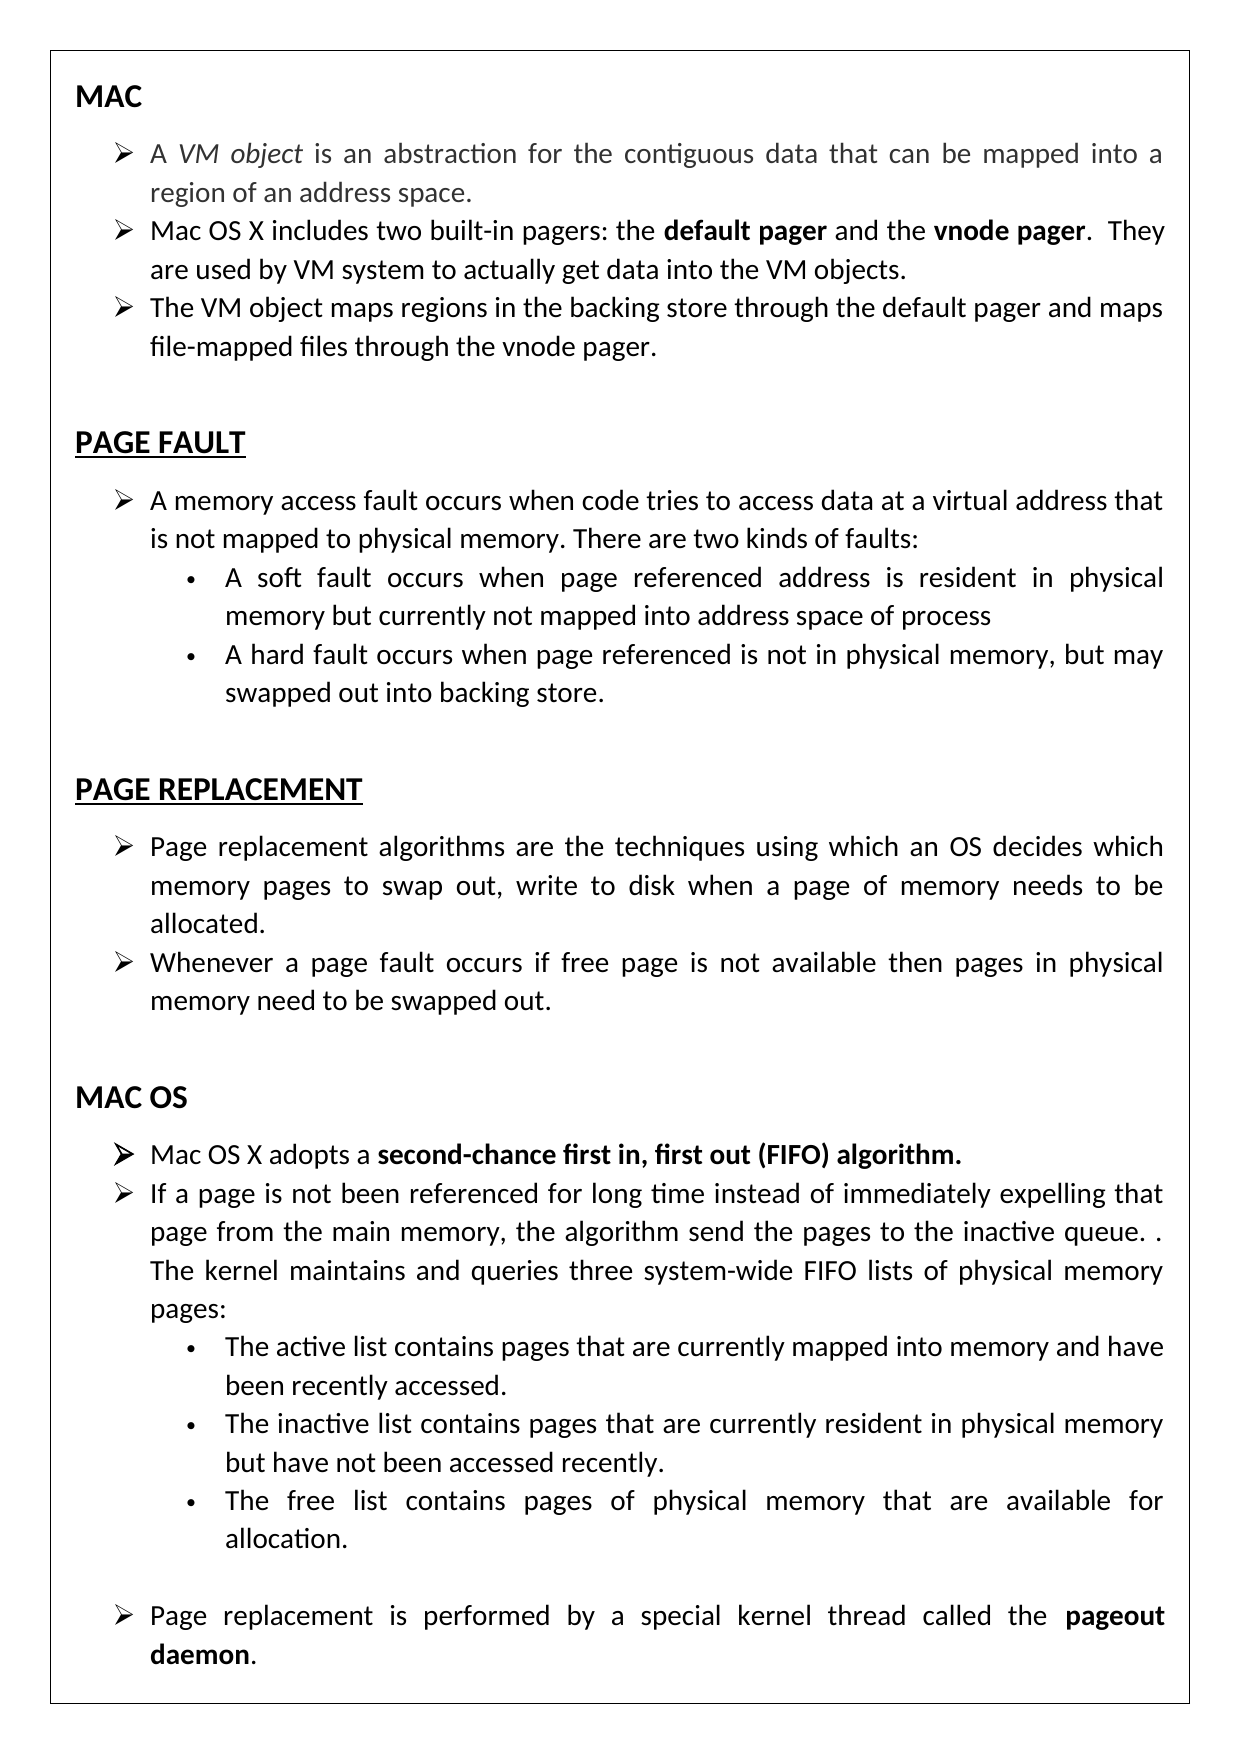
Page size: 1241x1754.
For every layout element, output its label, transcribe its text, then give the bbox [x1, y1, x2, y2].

list Page replacement is performed by a special kernel thread called the pageout daemon. [112, 1597, 1165, 1672]
list The inactive list contains pages that are currently resident in physical memory but have not been accessed recently. [187, 1405, 1165, 1479]
text MAC [75, 75, 1165, 116]
list If a page is not been referenced for long time instead of immediately expelling that page from the main memory, the algorithm send the pages to the inactive queue. . The kernel maintains and queries three system-wide FIFO lists of physical memory pages: [112, 1175, 1165, 1326]
list Mac OS X adopts a second-chance first in, first out (FIFO) algorithm. [112, 1136, 1165, 1172]
list The active list contains pages that are currently mapped into memory and have been recently accessed. [187, 1328, 1165, 1402]
list A soft fault occurs when page referenced address is resident in physical memory but currently not mapped into address space of process [187, 559, 1165, 633]
list Whenever a page fault occurs if free page is not available then pages in physical memory need to be swapped out. [112, 944, 1165, 1018]
list Mac OS X includes two built-in pagers: the default pager and the vnode pager. They are used by VM system to actually get data into the VM objects. [112, 212, 1165, 287]
list A VM object is an abstraction for the contiguous data that can be mapped into a region of an address space. [112, 136, 1165, 210]
list A hard fault occurs when page referenced is not in physical memory, but may swapped out into backing store. [187, 636, 1165, 710]
text PAGE FAULT [75, 421, 1165, 462]
text PAGE REPLACEMENT [75, 768, 1165, 808]
list The free list contains pages of physical memory that are available for allocation. [187, 1482, 1165, 1556]
text MAC OS [75, 1076, 1165, 1116]
list The VM object maps regions in the backing store through the default pager and maps file-mapped files through the vnode pager. [112, 289, 1165, 363]
list Page replacement algorithms are the techniques using which an OS decides which memory pages to swap out, write to disk when a page of memory needs to be allocated. [112, 828, 1165, 941]
list A memory access fault occurs when code tries to access data at a virtual address that is not mapped to physical memory. There are two kinds of faults: [112, 482, 1165, 556]
